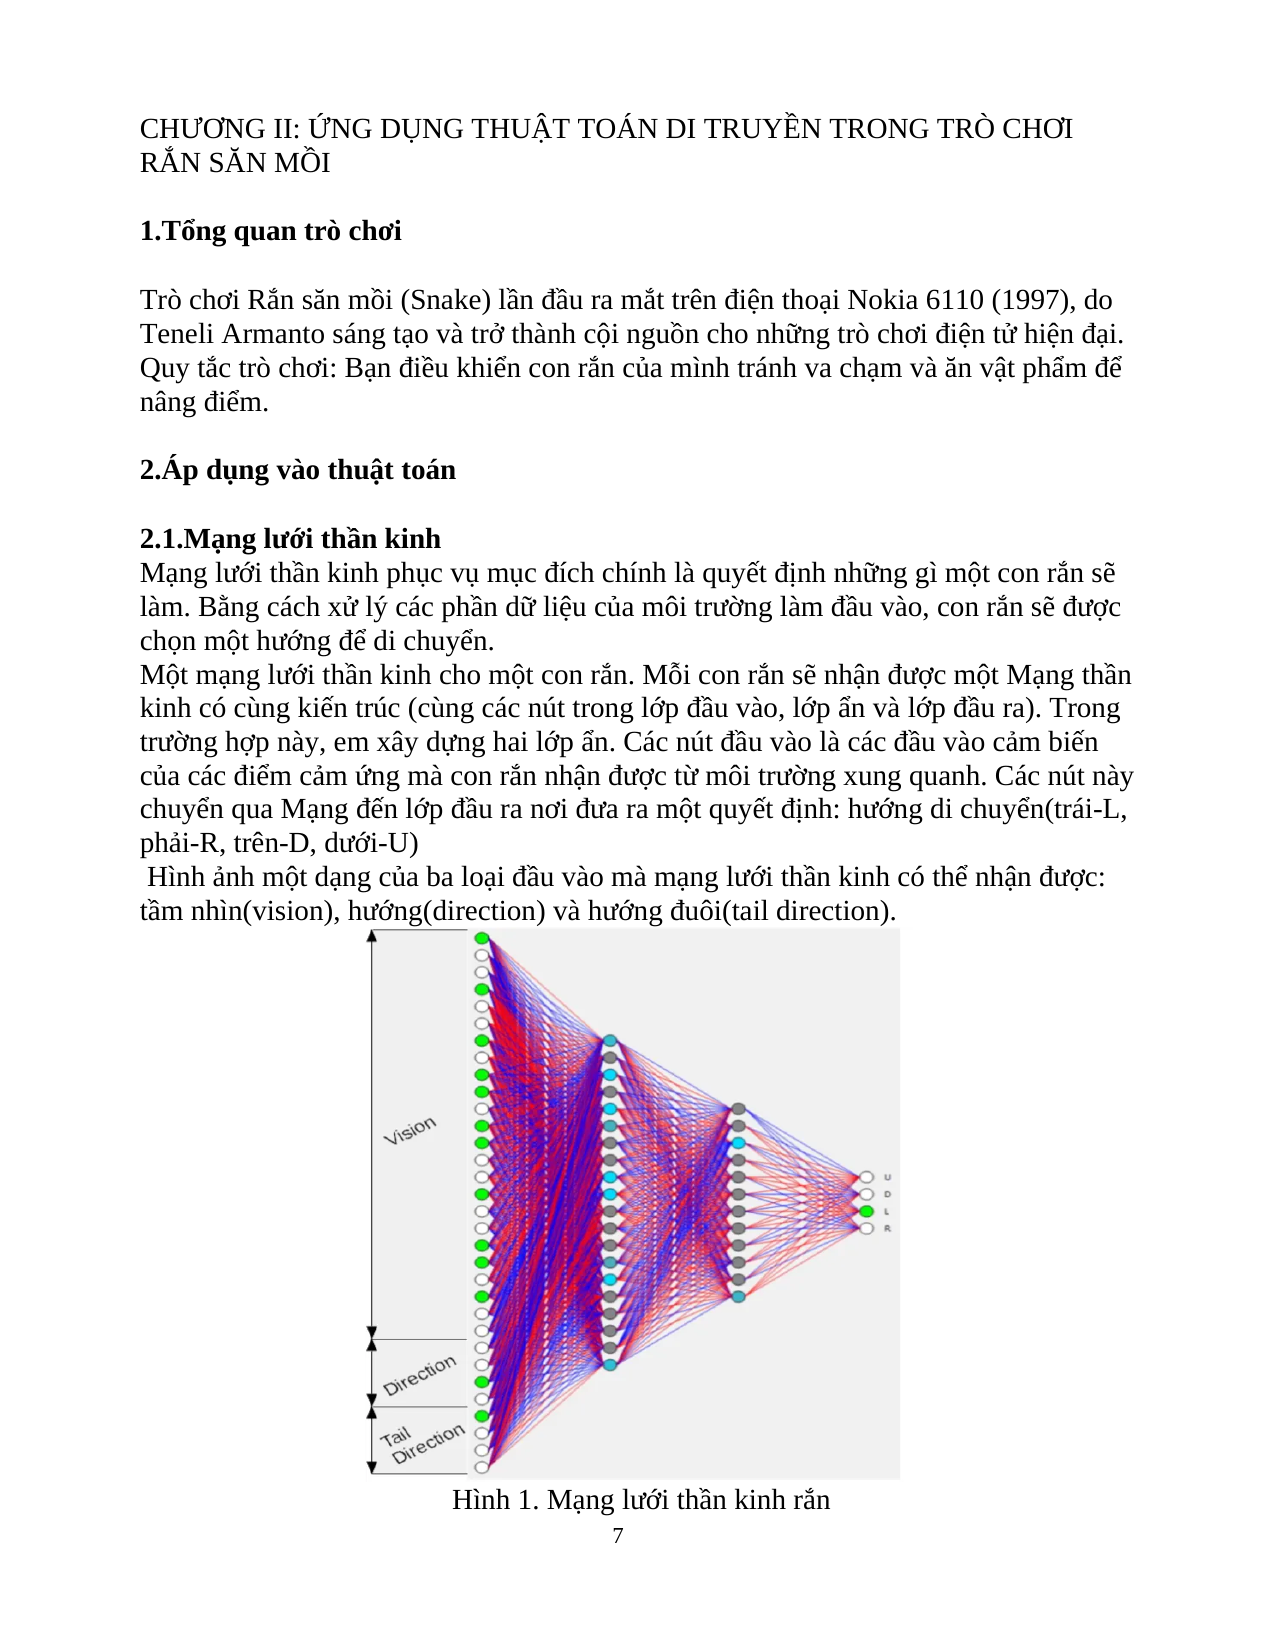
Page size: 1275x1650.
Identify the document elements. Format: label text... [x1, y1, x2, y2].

text Hình ảnh một dạng của ba loại đầu vào mà mạng lưới thần kinh có thể nhận được: tầm nhìn(vision), hướng(direction) và hướng đuôi(tail direction). [139, 859, 1143, 926]
text 2.1.Mạng lưới thần kinh [139, 521, 1143, 555]
text 2.Áp dụng vào thuật toán [139, 452, 1143, 486]
picture [365, 927, 918, 1482]
text CHƯƠNG II: ỨNG DỤNG THUẬT TOÁN DI TRUYỀN TRONG TRÒ CHƠI RẮN SĂN MỒI [139, 111, 1143, 178]
text Một mạng lưới thần kinh cho một con rắn. Mỗi con rắn sẽ nhận được một Mạng thần kinh có cùng kiến ​​trúc (cùng các nút trong lớp đầu vào, lớp ẩn và lớp đầu ra). Trong trường hợp này, em xây dựng hai lớp ẩn. Các nút đầu vào là các đầu vào cảm biến của các điểm cảm ứng mà con rắn nhận được từ môi trường xung quanh. Các nút này chuyển qua Mạng đến lớp đầu ra nơi đưa ra một quyết định: hướng di chuyển(trái-L, phải-R, trên-D, dưới-U) [139, 657, 1143, 858]
text Trò chơi Rắn săn mồi (Snake) lần đầu ra mắt trên điện thoại Nokia 6110 (1997), do Teneli Armanto sáng tạo và trở thành cội nguồn cho những trò chơi điện tử hiện đại. [139, 282, 1143, 349]
text Hình 1. Mạng lưới thần kinh rắn [139, 1482, 1143, 1516]
text Quy tắc trò chơi: Bạn điều khiển con rắn của mình tránh va chạm và ăn vật phẩm để nâng điểm. [139, 350, 1143, 417]
text Mạng lưới thần kinh phục vụ mục đích chính là quyết định những gì một con rắn sẽ làm. Bằng cách xử lý các phần dữ liệu của môi trường làm đầu vào, con rắn sẽ được chọn một hướng để di chuyển. [139, 556, 1143, 656]
text 1.Tổng quan trò chơi [139, 213, 1143, 247]
